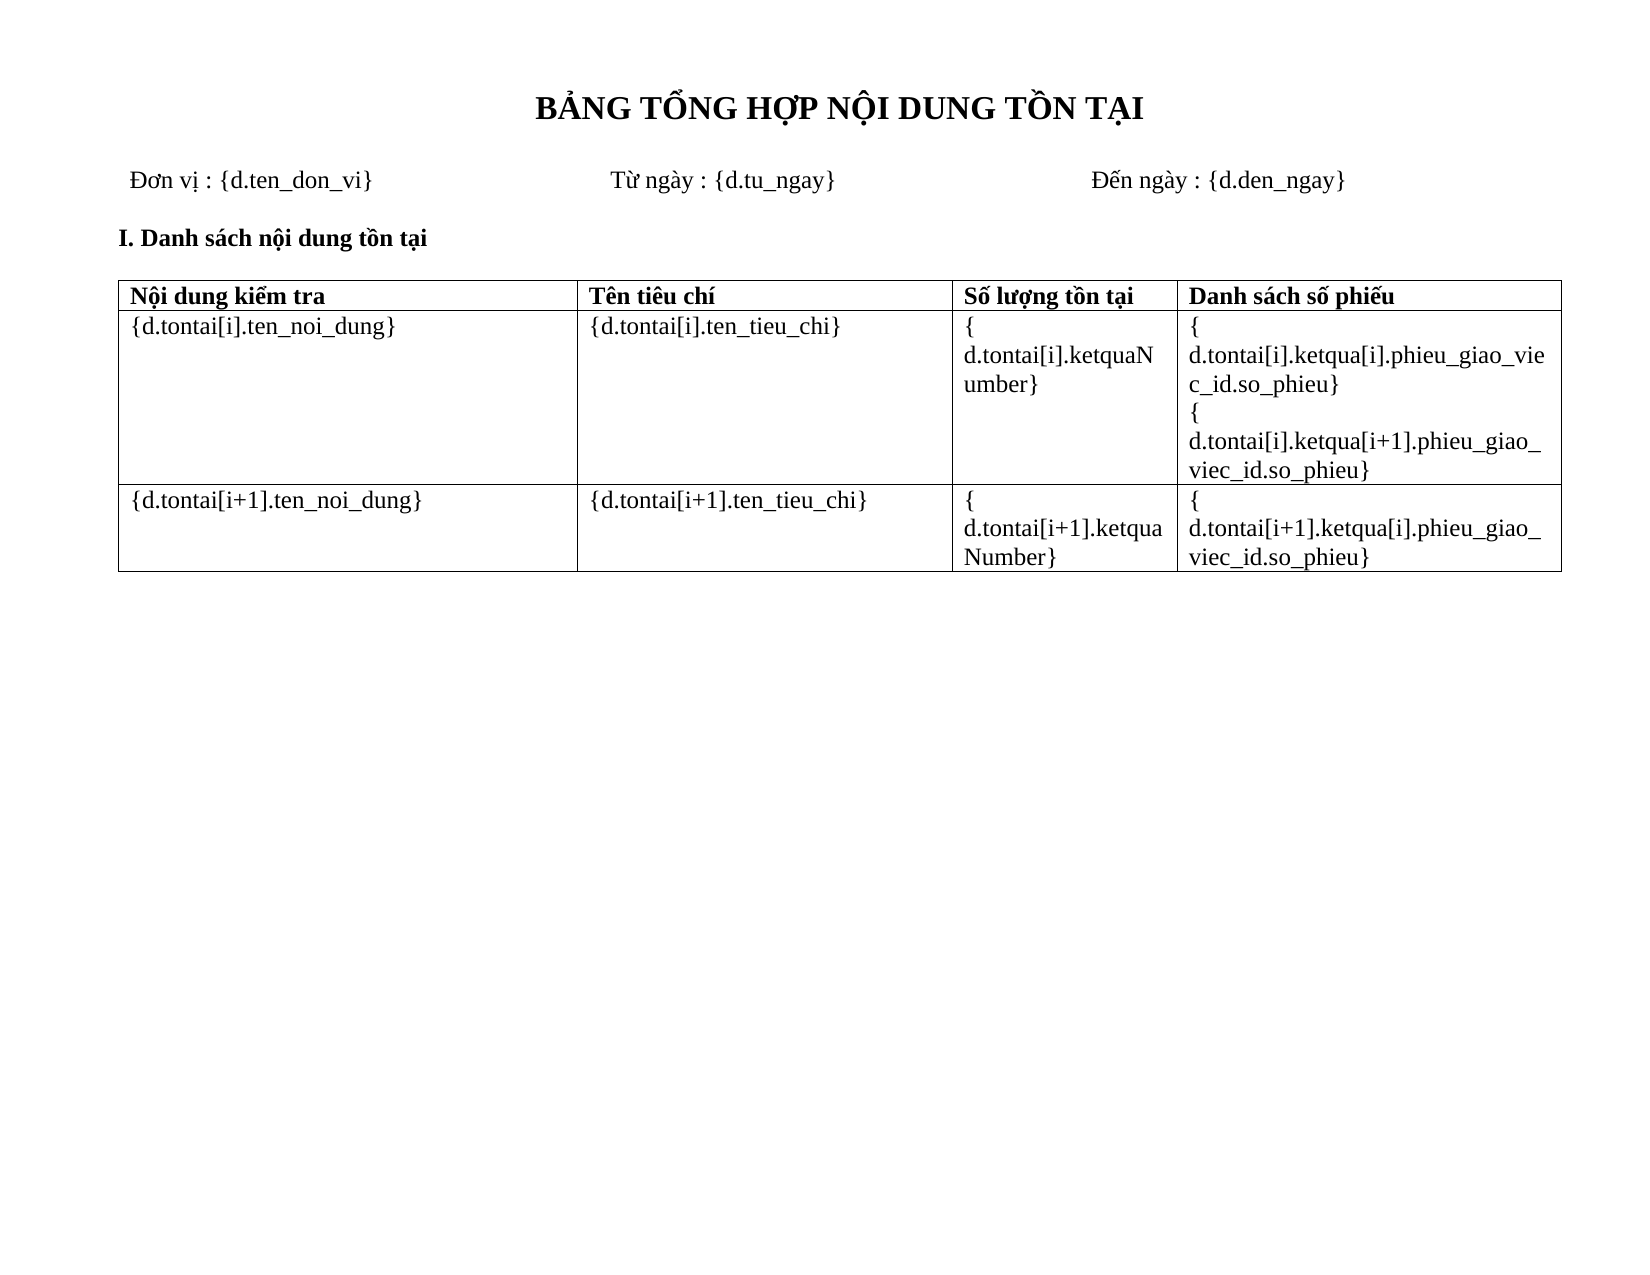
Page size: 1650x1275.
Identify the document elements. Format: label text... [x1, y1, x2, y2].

table_header Tên tiêu chí [578, 281, 952, 310]
table_cell {d.tontai[i].ketquaNumber} [953, 311, 1177, 484]
table_cell {d.tontai[i+1].ketqua[i].phieu_giao_viec_id.so_phieu} [1178, 485, 1561, 571]
table_header Danh sách số phiếu [1178, 281, 1561, 310]
text BẢNG TỔNG HỢP NỘI DUNG TỒN TẠI [118, 89, 1561, 127]
table_cell {d.tontai[i].ten_noi_dung} [119, 311, 577, 484]
table_cell {d.tontai[i+1].ketquaNumber} [953, 485, 1177, 571]
table_cell {d.tontai[i].ten_tieu_chi} [578, 311, 952, 484]
table_header Số lượng tồn tại [953, 281, 1177, 310]
table_cell {d.tontai[i+1].ten_noi_dung} [119, 485, 577, 571]
table_header Nội dung kiểm tra [119, 281, 577, 310]
text I. Danh sách nội dung tồn tại [118, 223, 1561, 252]
table_cell {d.tontai[i+1].ten_tieu_chi} [578, 485, 952, 571]
table_header Đến ngày : {d.den_ngay} [1080, 165, 1560, 194]
table_header Từ ngày : {d.tu_ngay} [599, 165, 1080, 194]
table_header Đơn vị : {d.ten_don_vi} [118, 165, 599, 194]
table_cell {d.tontai[i].ketqua[i].phieu_giao_viec_id.so_phieu} {d.tontai[i].ketqua[i+1].phieu_giao_viec_id.so_phieu} [1178, 311, 1561, 484]
